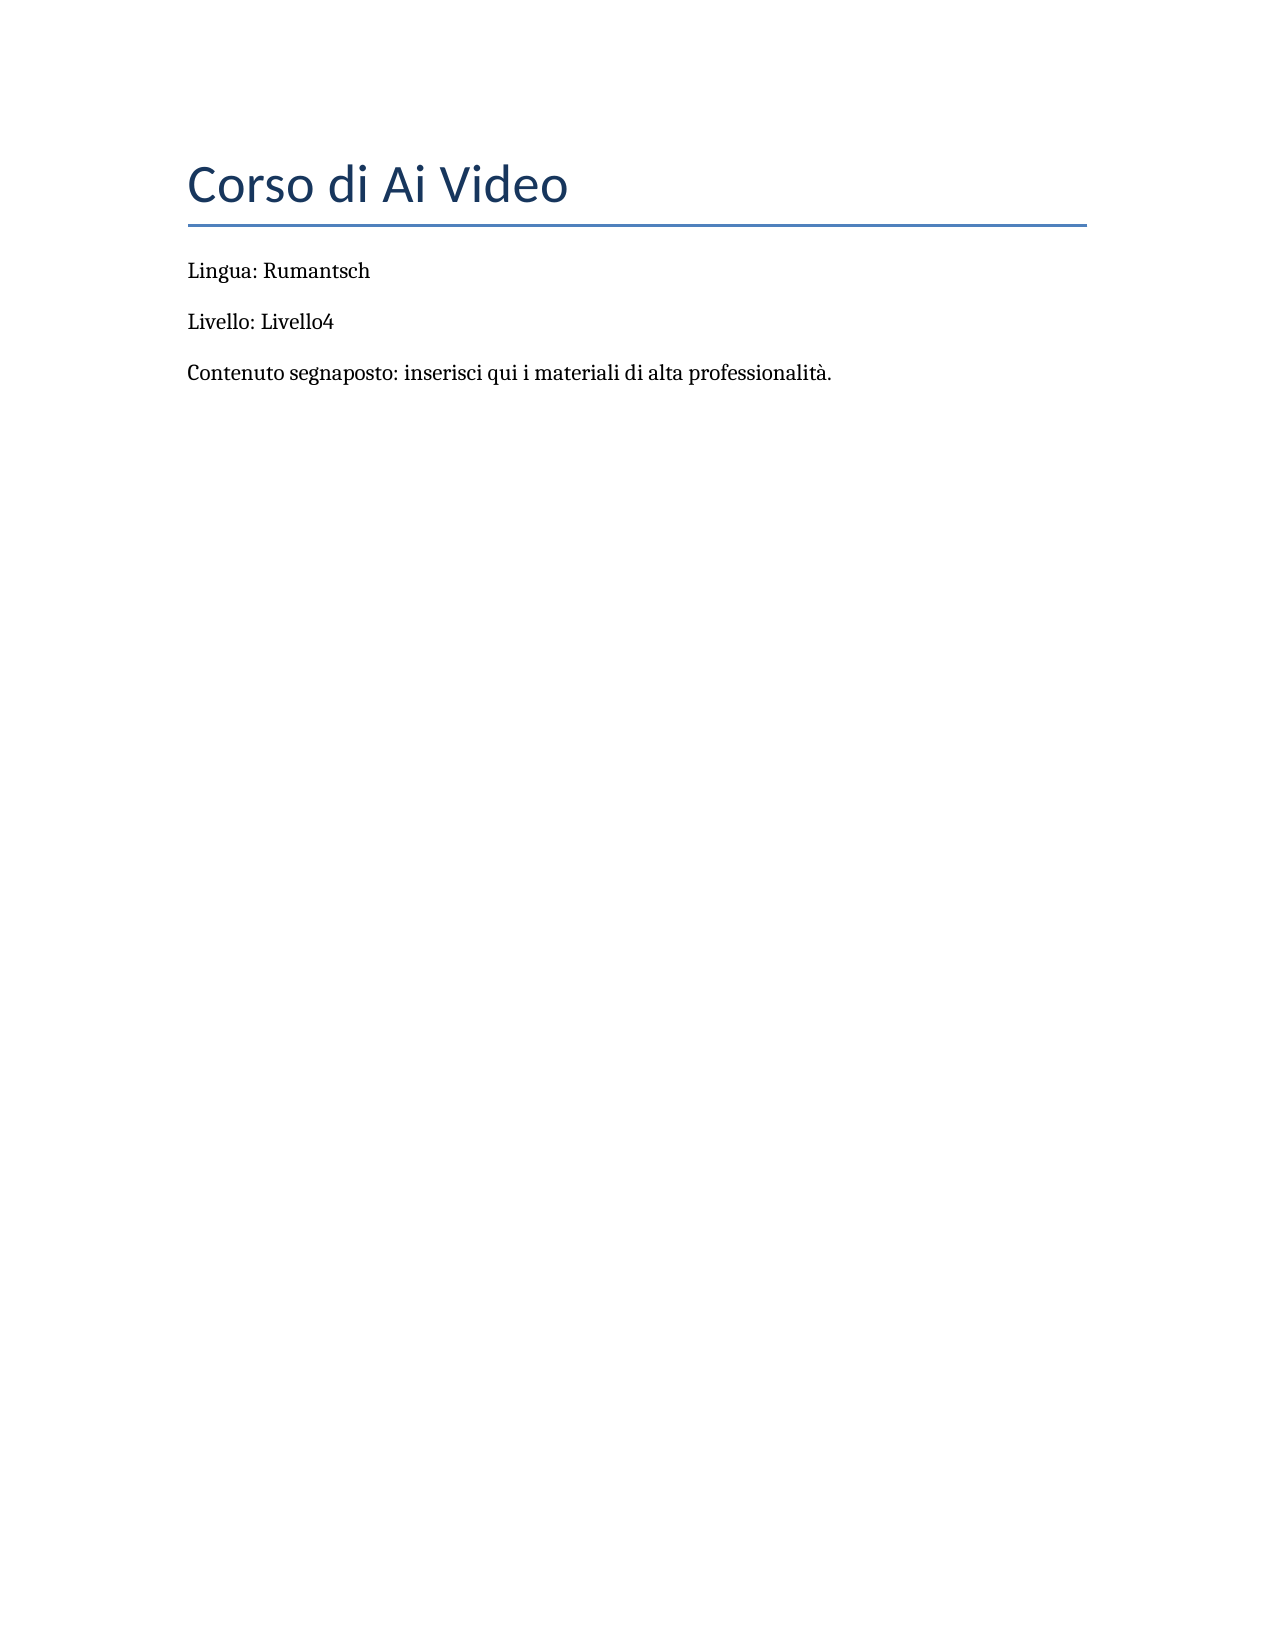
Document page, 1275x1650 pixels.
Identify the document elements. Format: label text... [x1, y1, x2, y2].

title Corso di Ai Video [187, 150, 1087, 227]
text Lingua: Rumantsch [187, 258, 1087, 284]
text Contenuto segnaposto: inserisci qui i materiali di alta professionalità. [187, 360, 1087, 386]
text Livello: Livello4 [187, 309, 1087, 335]
